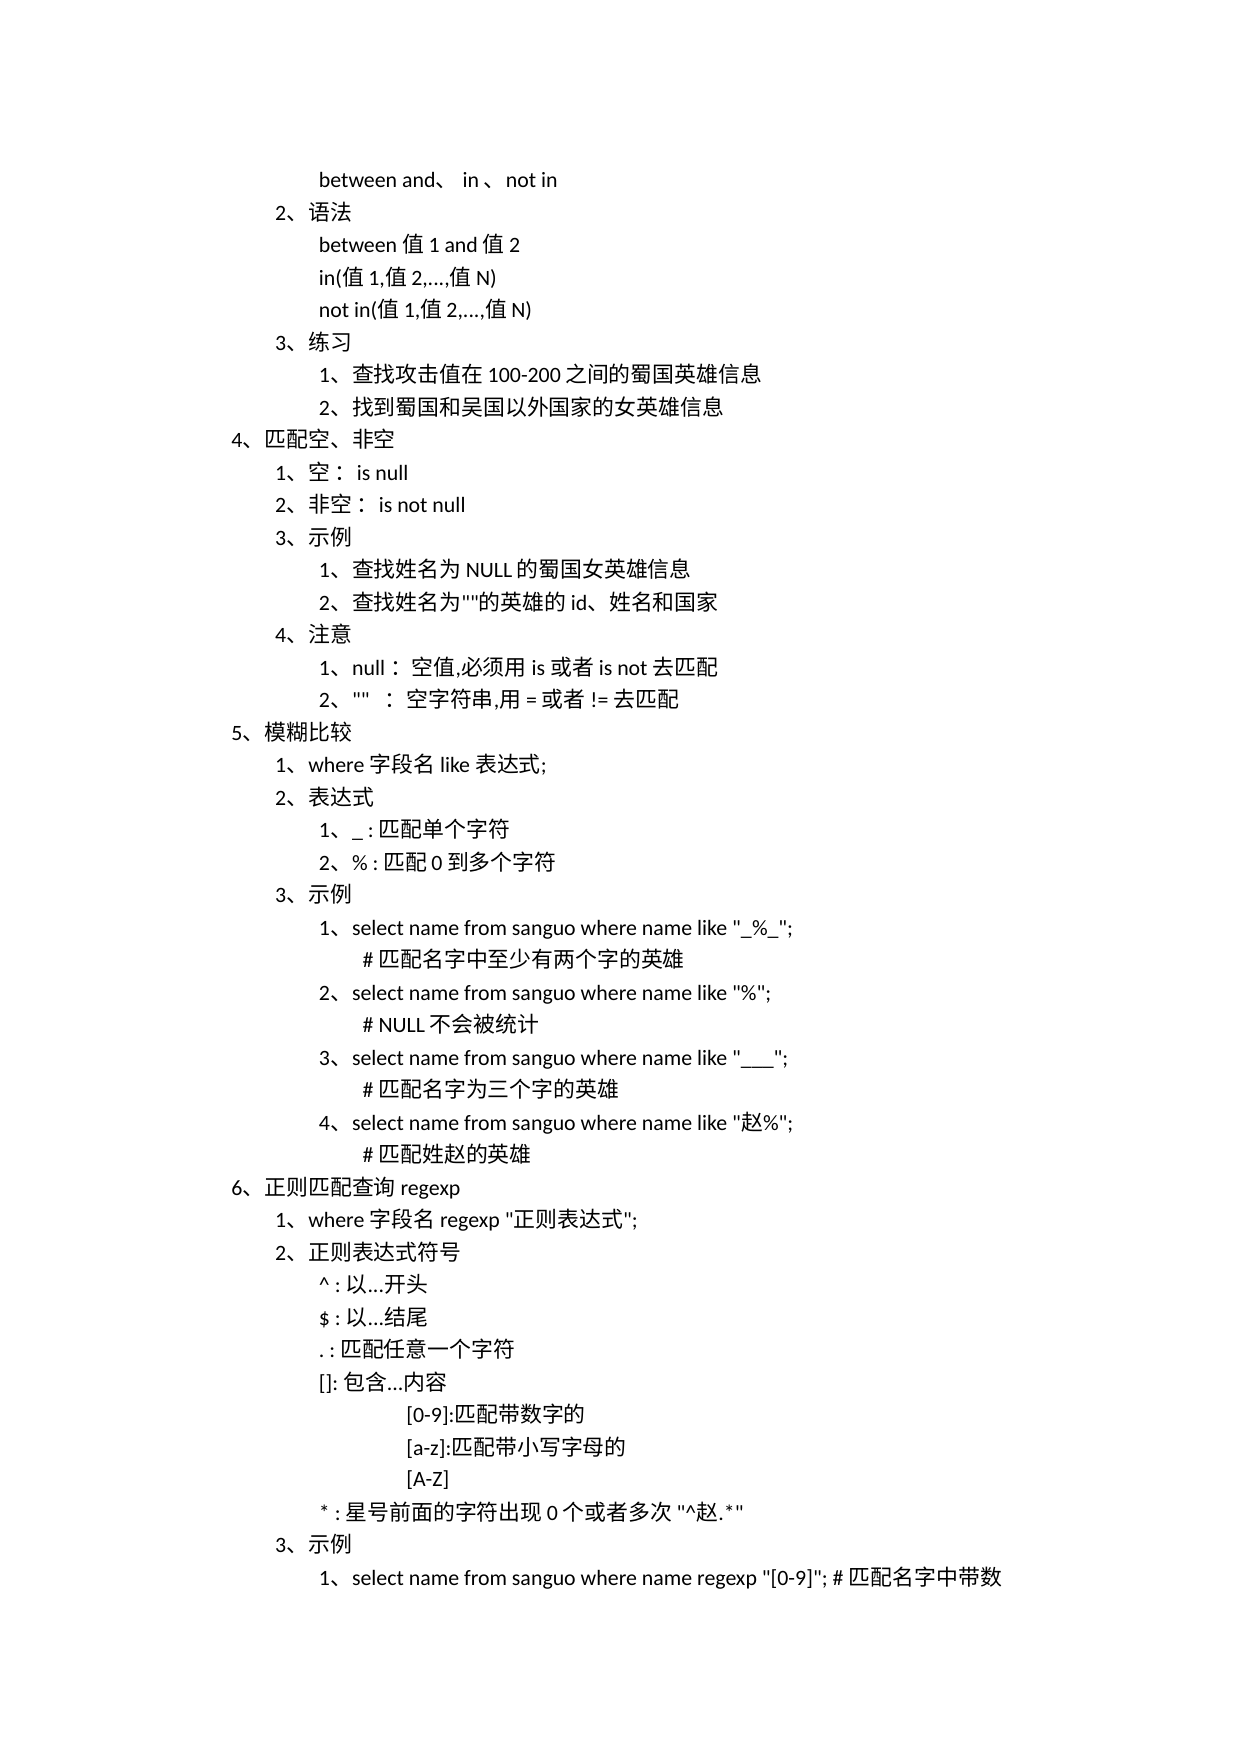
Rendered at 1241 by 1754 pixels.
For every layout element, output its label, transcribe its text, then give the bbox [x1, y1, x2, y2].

text 4、注意 [187, 617, 1053, 649]
text 3、练习 [187, 324, 1053, 357]
text 2、找到蜀国和吴国以外国家的女英雄信息 [187, 389, 1053, 422]
text # NULL不会被统计 [187, 1007, 1053, 1039]
text 1、查找攻击值在100-200之间的蜀国英雄信息 [187, 357, 1053, 389]
text # 匹配名字为三个字的英雄 [187, 1072, 1053, 1104]
text 6、正则匹配查询 regexp [187, 1169, 1053, 1202]
text 1、_ : 匹配单个字符 [187, 812, 1053, 844]
text 4、select name from sanguo where name like "赵%"; [187, 1104, 1053, 1137]
text $ : 以...结尾 [187, 1299, 1053, 1332]
text 2、非空 ：is not null [187, 487, 1053, 519]
text [a-z]:匹配带小写字母的 [187, 1429, 1053, 1462]
text 3、select name from sanguo where name like "___"; [187, 1039, 1053, 1072]
text not in(值1,值2,...,值N) [187, 292, 1053, 324]
text 1、where 字段名 regexp "正则表达式"; [187, 1202, 1053, 1234]
text 2、表达式 [187, 779, 1053, 812]
text 1、查找姓名为NULL的蜀国女英雄信息 [187, 552, 1053, 584]
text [187, 1559, 1053, 1592]
text 2、正则表达式符号 [187, 1234, 1053, 1267]
text 1、where 字段名 like 表达式; [187, 747, 1053, 779]
text ^ : 以...开头 [187, 1267, 1053, 1299]
text in(值1,值2,...,值N) [187, 259, 1053, 292]
text . : 匹配任意一个字符 [187, 1332, 1053, 1364]
text 5、模糊比较 [187, 714, 1053, 747]
text 2、select name from sanguo where name like "%"; [187, 974, 1053, 1007]
text 2、"" ：空字符串,用 = 或者 != 去匹配 [187, 682, 1053, 714]
text 1、null ：空值,必须用 is 或者 is not 去匹配 [187, 649, 1053, 682]
text []: 包含...内容 [187, 1364, 1053, 1397]
text 3、示例 [187, 877, 1053, 909]
text 1、select name from sanguo where name like "_%_"; [187, 909, 1053, 942]
text 3、示例 [187, 519, 1053, 552]
text between and、 in 、not in [187, 162, 1053, 194]
text # 匹配名字中至少有两个字的英雄 [187, 942, 1053, 974]
text [0-9]:匹配带数字的 [187, 1397, 1053, 1429]
text 3、示例 [187, 1527, 1053, 1559]
text 1、空 ：is null [187, 454, 1053, 487]
text 4、匹配空、非空 [187, 422, 1053, 454]
text # 匹配姓赵的英雄 [187, 1137, 1053, 1169]
text between 值1 and 值2 [187, 227, 1053, 259]
text 2、语法 [187, 194, 1053, 227]
text * : 星号前面的字符出现0个或者多次 "^赵.*" [187, 1494, 1053, 1527]
text [A-Z] [187, 1462, 1053, 1494]
text 2、% : 匹配0到多个字符 [187, 844, 1053, 877]
text 2、查找姓名为""的英雄的id、姓名和国家 [187, 584, 1053, 617]
